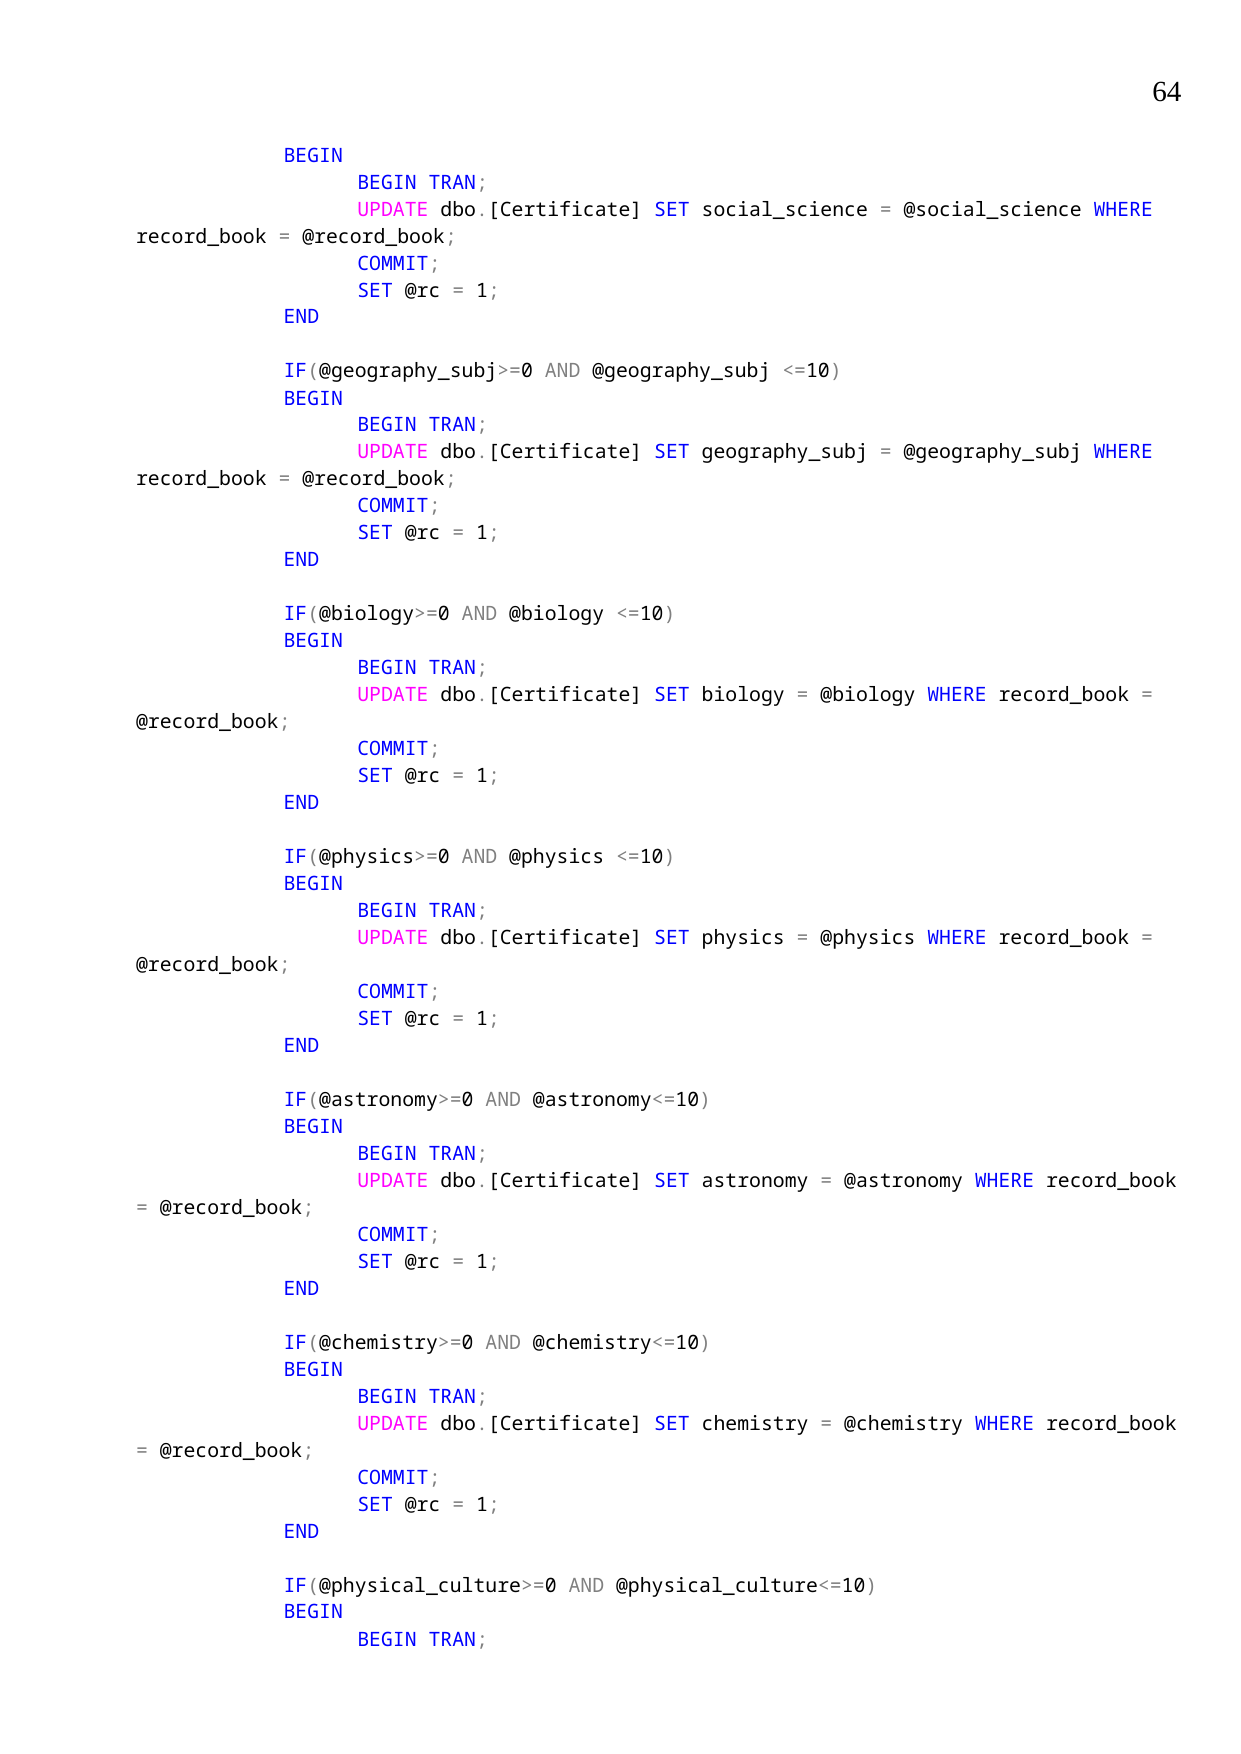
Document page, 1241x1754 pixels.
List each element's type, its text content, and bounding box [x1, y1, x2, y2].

text BEGIN TRAN; [136, 1382, 1181, 1409]
text BEGIN [136, 141, 1181, 168]
text BEGIN TRAN; [136, 1139, 1181, 1166]
text END [136, 1517, 1181, 1544]
text END [136, 1274, 1181, 1301]
text BEGIN TRAN; [136, 1625, 1181, 1652]
text BEGIN [136, 869, 1181, 896]
text BEGIN [136, 1598, 1181, 1625]
text BEGIN [136, 1355, 1181, 1382]
text IF(@chemistry>=0 AND @chemistry<=10) [136, 1328, 1181, 1355]
text BEGIN [136, 384, 1181, 411]
text BEGIN TRAN; [136, 653, 1181, 681]
text COMMIT; [136, 977, 1181, 1004]
text SET @rc = 1; [136, 761, 1181, 788]
text COMMIT; [136, 1463, 1181, 1490]
text BEGIN TRAN; [136, 168, 1181, 195]
text COMMIT; [136, 734, 1181, 761]
text IF(@astronomy>=0 AND @astronomy<=10) [136, 1085, 1181, 1112]
text UPDATE dbo.[Certificate] SET physics = @physics WHERE record_book = @record_book; [136, 923, 1181, 977]
text UPDATE dbo.[Certificate] SET chemistry = @chemistry WHERE record_book = @record_book; [136, 1409, 1181, 1463]
text BEGIN TRAN; [136, 411, 1181, 438]
text IF(@geography_subj>=0 AND @geography_subj <=10) [136, 357, 1181, 384]
text IF(@physics>=0 AND @physics <=10) [136, 842, 1181, 869]
text END [136, 546, 1181, 573]
text COMMIT; [136, 1220, 1181, 1247]
text UPDATE dbo.[Certificate] SET astronomy = @astronomy WHERE record_book = @record_book; [136, 1166, 1181, 1220]
text COMMIT; [136, 492, 1181, 519]
text UPDATE dbo.[Certificate] SET geography_subj = @geography_subj WHERE record_book = @record_book; [136, 438, 1181, 492]
text IF(@physical_culture>=0 AND @physical_culture<=10) [136, 1571, 1181, 1598]
text COMMIT; [136, 249, 1181, 276]
text SET @rc = 1; [136, 276, 1181, 303]
text SET @rc = 1; [136, 519, 1181, 546]
text SET @rc = 1; [136, 1004, 1181, 1031]
text UPDATE dbo.[Certificate] SET social_science = @social_science WHERE record_book = @record_book; [136, 195, 1181, 249]
text END [136, 788, 1181, 815]
text UPDATE dbo.[Certificate] SET biology = @biology WHERE record_book = @record_book; [136, 681, 1181, 734]
text END [136, 1031, 1181, 1058]
text BEGIN TRAN; [136, 896, 1181, 923]
text SET @rc = 1; [136, 1490, 1181, 1517]
text END [136, 303, 1181, 330]
text BEGIN [136, 627, 1181, 653]
text BEGIN [136, 1112, 1181, 1139]
text IF(@biology>=0 AND @biology <=10) [136, 599, 1181, 627]
text SET @rc = 1; [136, 1247, 1181, 1274]
